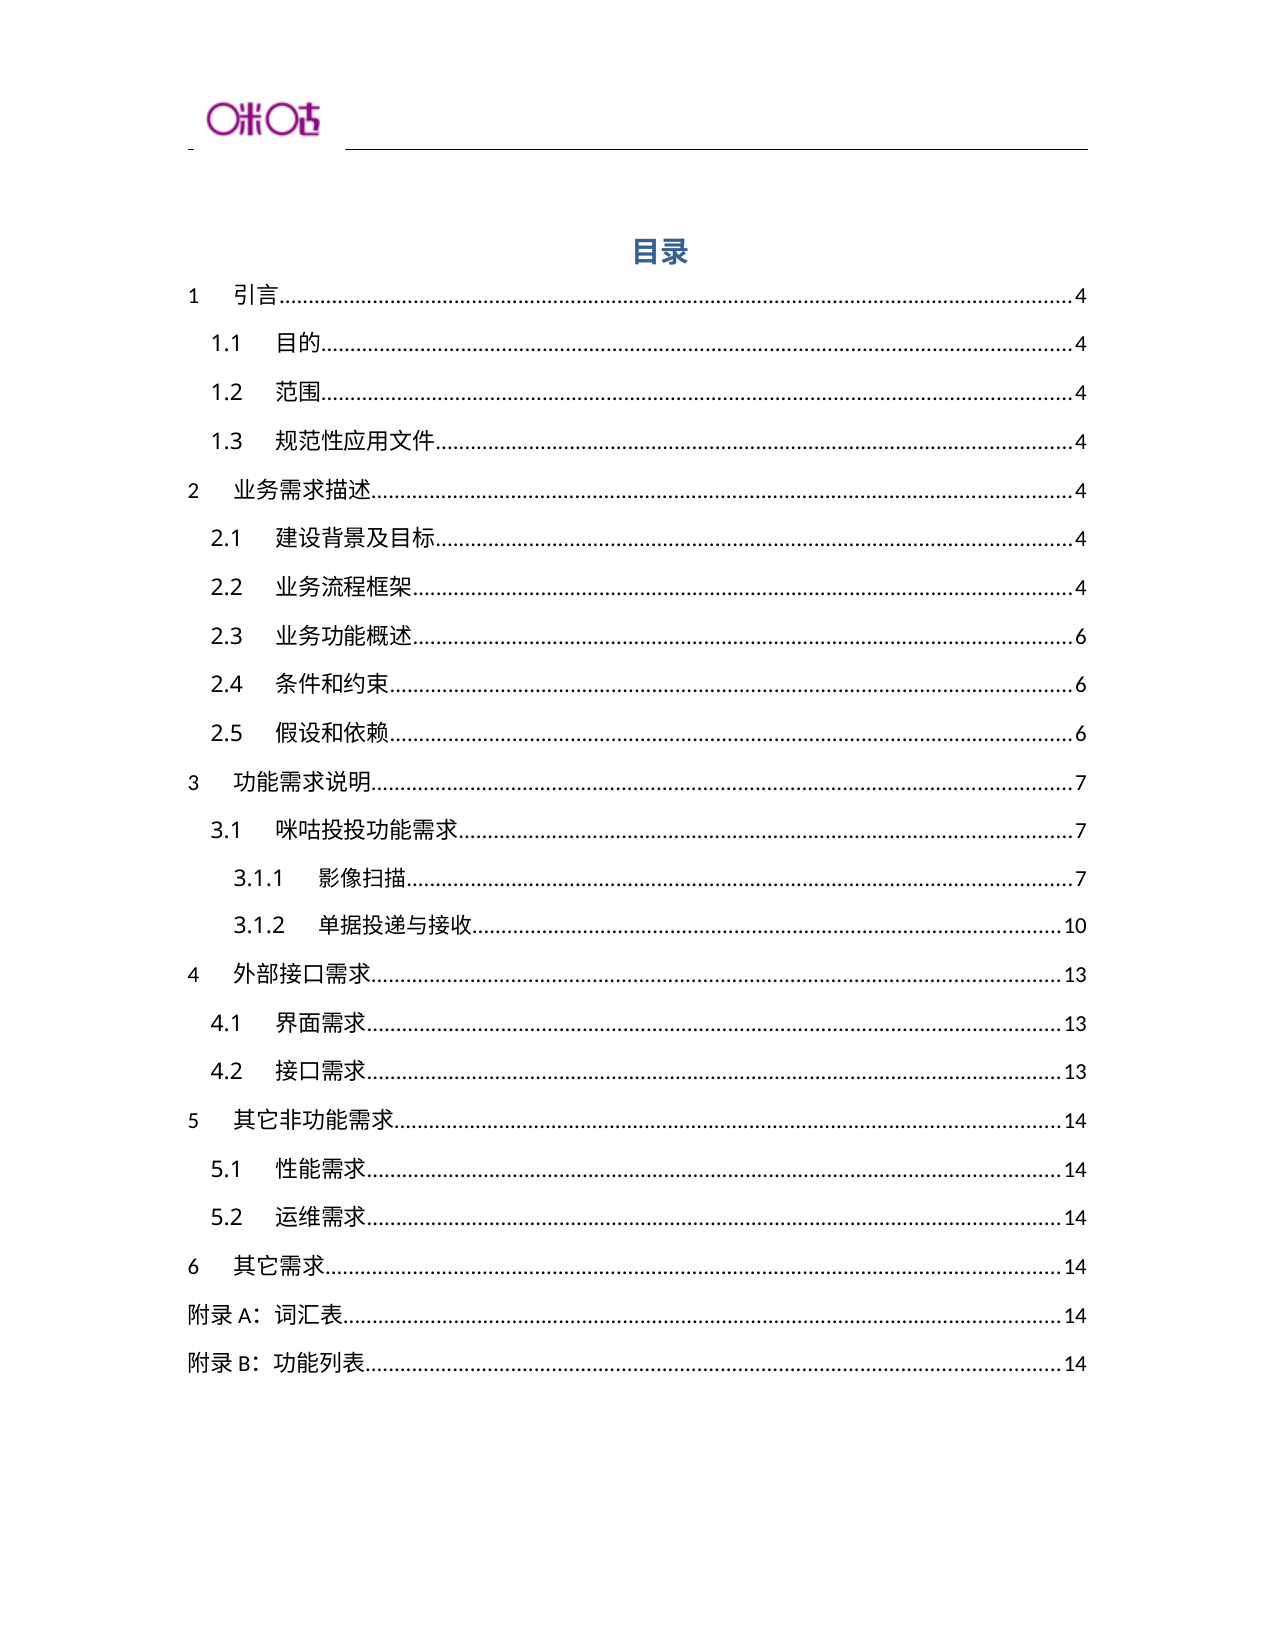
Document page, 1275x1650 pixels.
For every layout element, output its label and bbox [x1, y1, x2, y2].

picture [193, 83, 346, 150]
